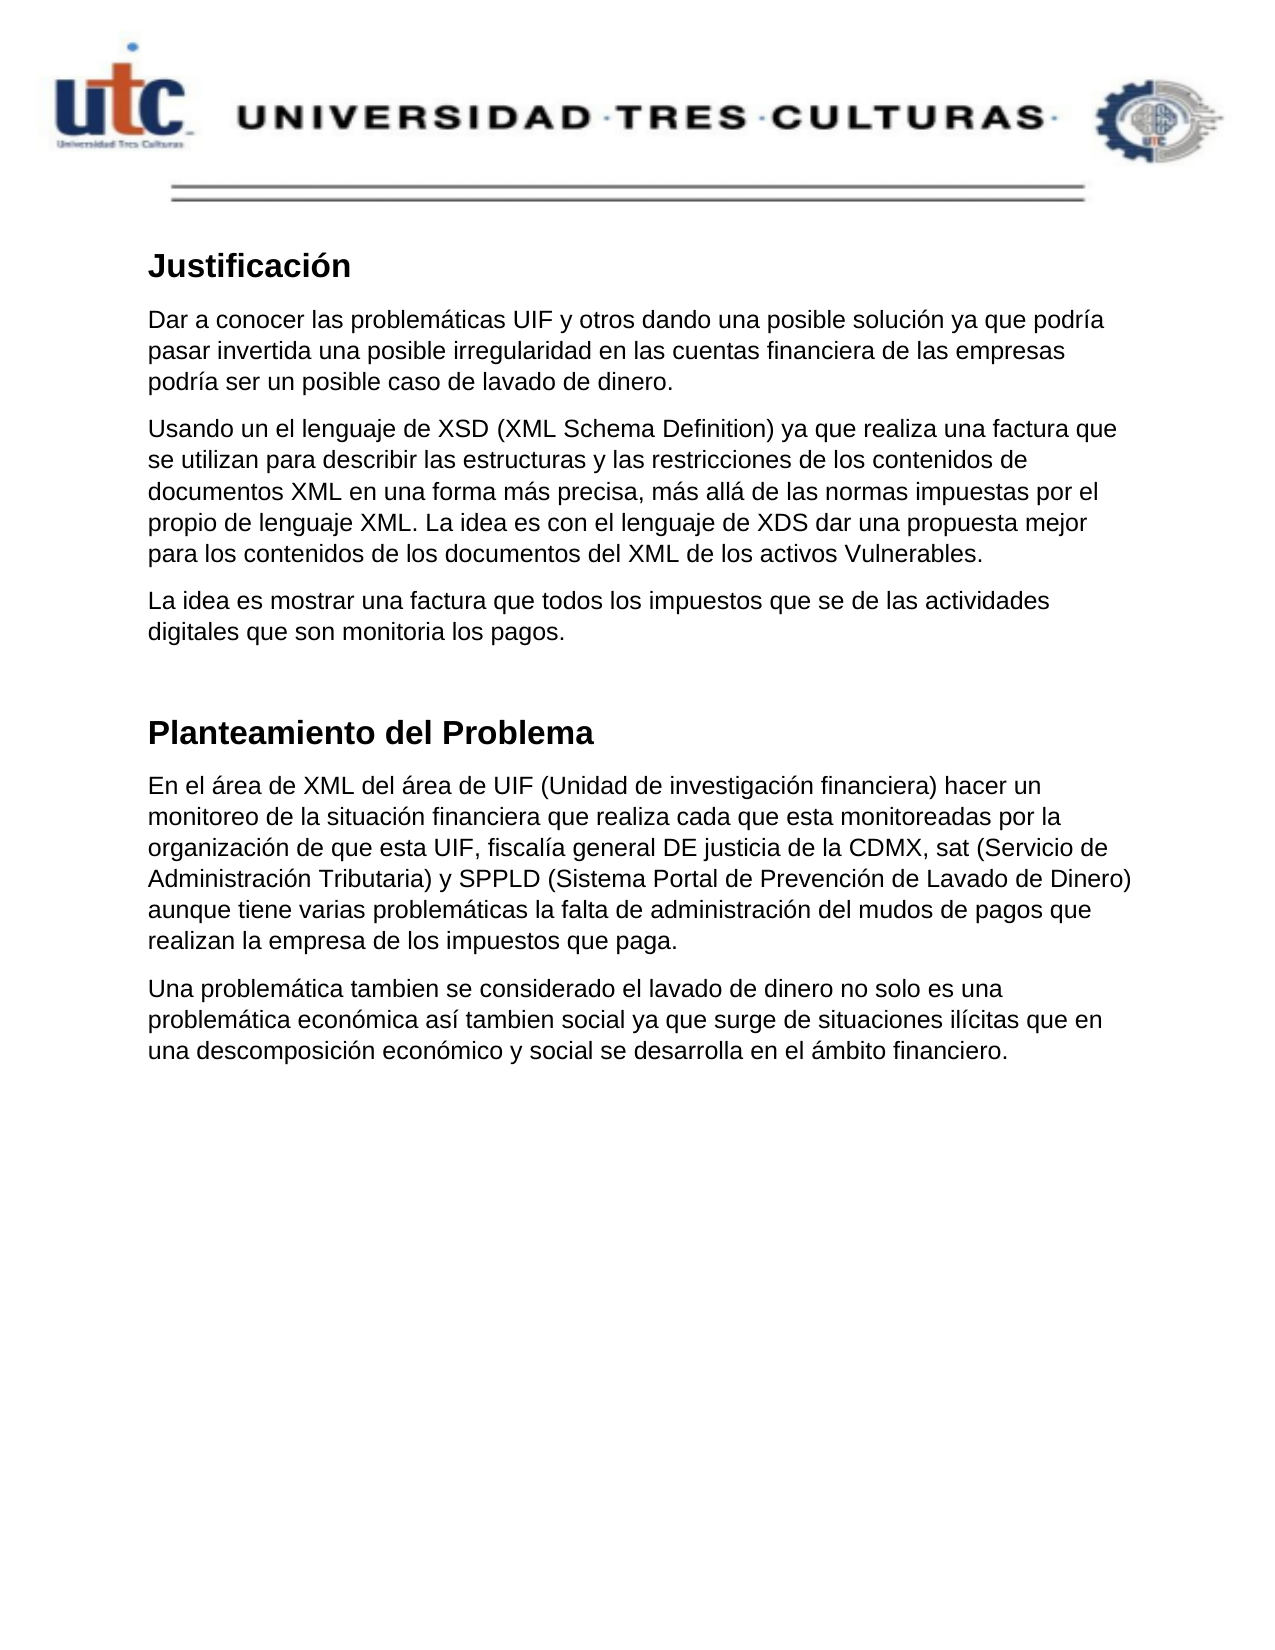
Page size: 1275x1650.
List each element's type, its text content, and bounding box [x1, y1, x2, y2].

text Justificación [148, 247, 1137, 285]
text En el área de XML del área de UIF (Unidad de investigación financiera) hacer un monitoreo de la situación financiera que realiza cada que esta monitoreadas por la organización de que esta UIF, fiscalía general DE justicia de la CDMX, sat (Servicio de Administración Tributaria) y SPPLD (Sistema Portal de Prevención de Lavado de Dinero) aunque tiene varias problemáticas la falta de administración del mudos de pagos que realizan la empresa de los impuestos que paga. [148, 771, 1137, 955]
text Planteamiento del Problema [148, 713, 1137, 751]
picture [22, 14, 1251, 226]
text Una problemática tambien se considerado el lavado de dinero no solo es una problemática económica así tambien social ya que surge de situaciones ilícitas que en una descomposición económico y social se desarrolla en el ámbito financiero. [148, 974, 1137, 1065]
text Dar a conocer las problemáticas UIF y otros dando una posible solución ya que podría pasar invertida una posible irregularidad en las cuentas financiera de las empresas podría ser un posible caso de lavado de dinero. [148, 305, 1137, 396]
text La idea es mostrar una factura que todos los impuestos que se de las actividades digitales que son monitoria los pagos. [148, 586, 1137, 646]
text Usando un el lenguaje de XSD (XML Schema Definition) ya que realiza una factura que se utilizan para describir las estructuras y las restricciones de los contenidos de documentos XML en una forma más precisa, más allá de las normas impuestas por el propio de lenguaje XML. La idea es con el lenguaje de XDS dar una propuesta mejor para los contenidos de los documentos del XML de los activos Vulnerables. [148, 414, 1137, 567]
